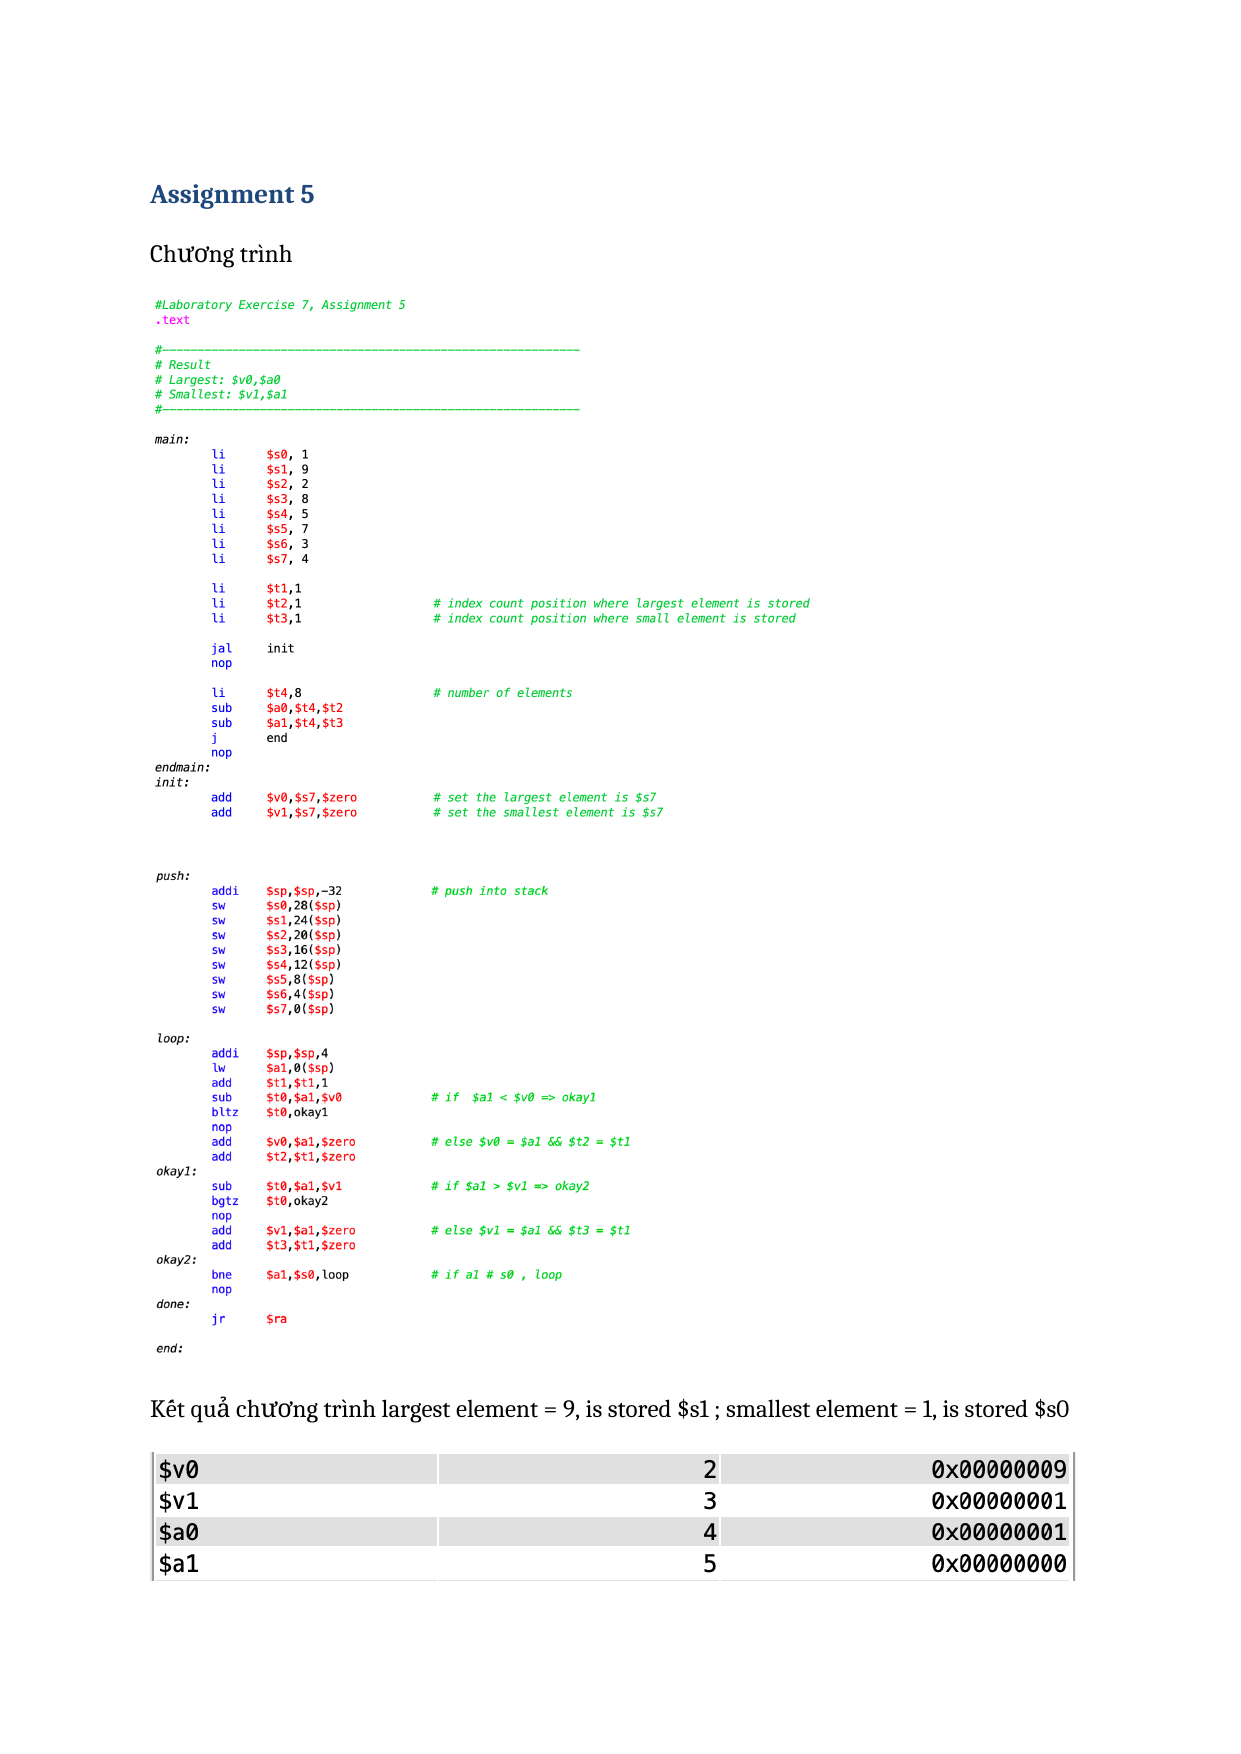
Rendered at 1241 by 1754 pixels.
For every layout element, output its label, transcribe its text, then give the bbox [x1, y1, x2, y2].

text Assignment 5 [150, 179, 1090, 210]
picture [150, 1452, 1076, 1581]
picture [150, 297, 821, 833]
text Kết quả chương trình largest element = 9, is stored $s1 ; smallest element = 1, is stored $s0 [150, 1395, 1090, 1423]
text Chương trình [150, 239, 1090, 268]
picture [150, 862, 816, 1366]
